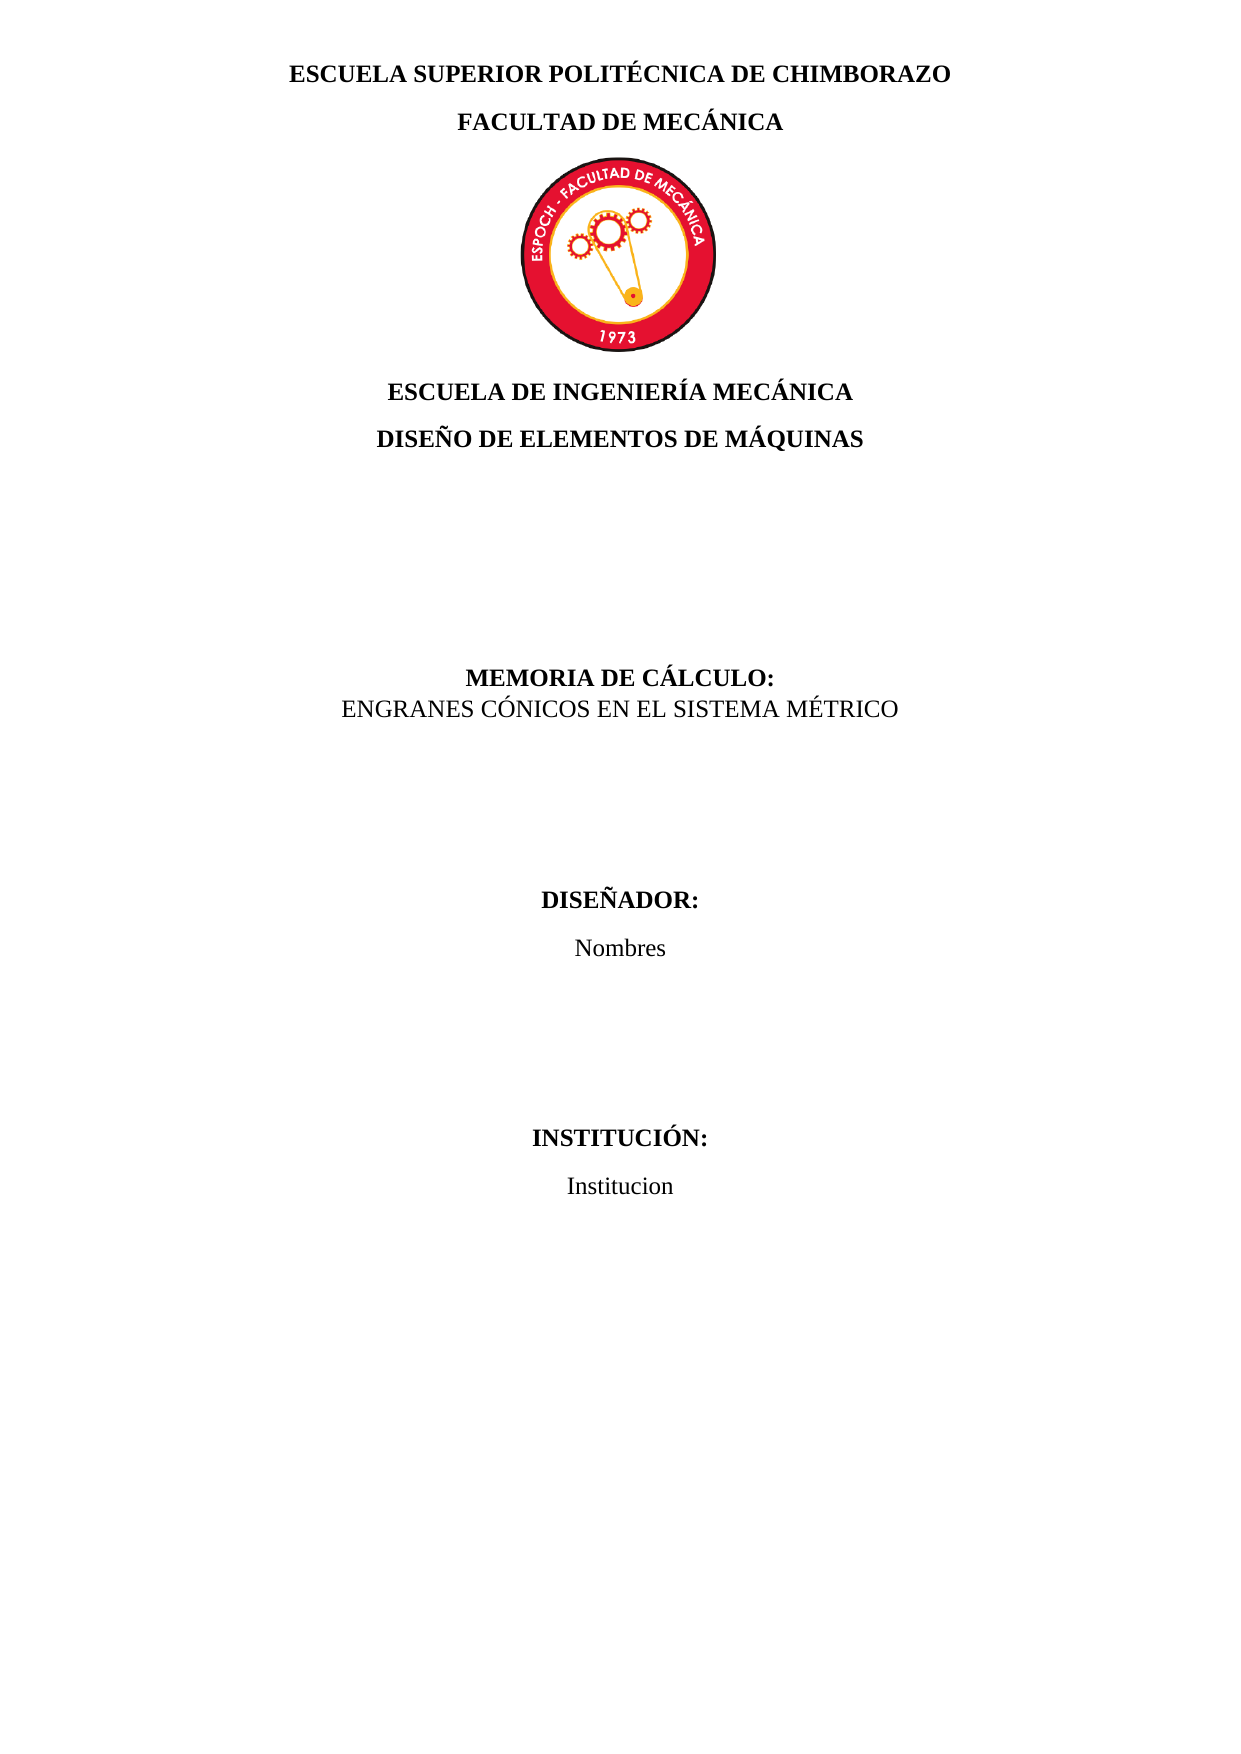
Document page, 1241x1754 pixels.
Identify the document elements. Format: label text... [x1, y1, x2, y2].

text DISEÑO DE ELEMENTOS DE MÁQUINAS [59, 424, 1181, 453]
text MEMORIA DE CÁLCULO: ENGRANES CÓNICOS EN EL SISTEMA MÉTRICO [59, 663, 1181, 723]
text DISEÑADOR: [59, 885, 1181, 914]
text ESCUELA SUPERIOR POLITÉCNICA DE CHIMBORAZO [59, 59, 1181, 88]
text ESCUELA DE INGENIERÍA MECÁNICA [59, 377, 1181, 406]
picture [516, 154, 724, 358]
text INSTITUCIÓN: [59, 1123, 1181, 1152]
text FACULTAD DE MECÁNICA [59, 107, 1181, 136]
